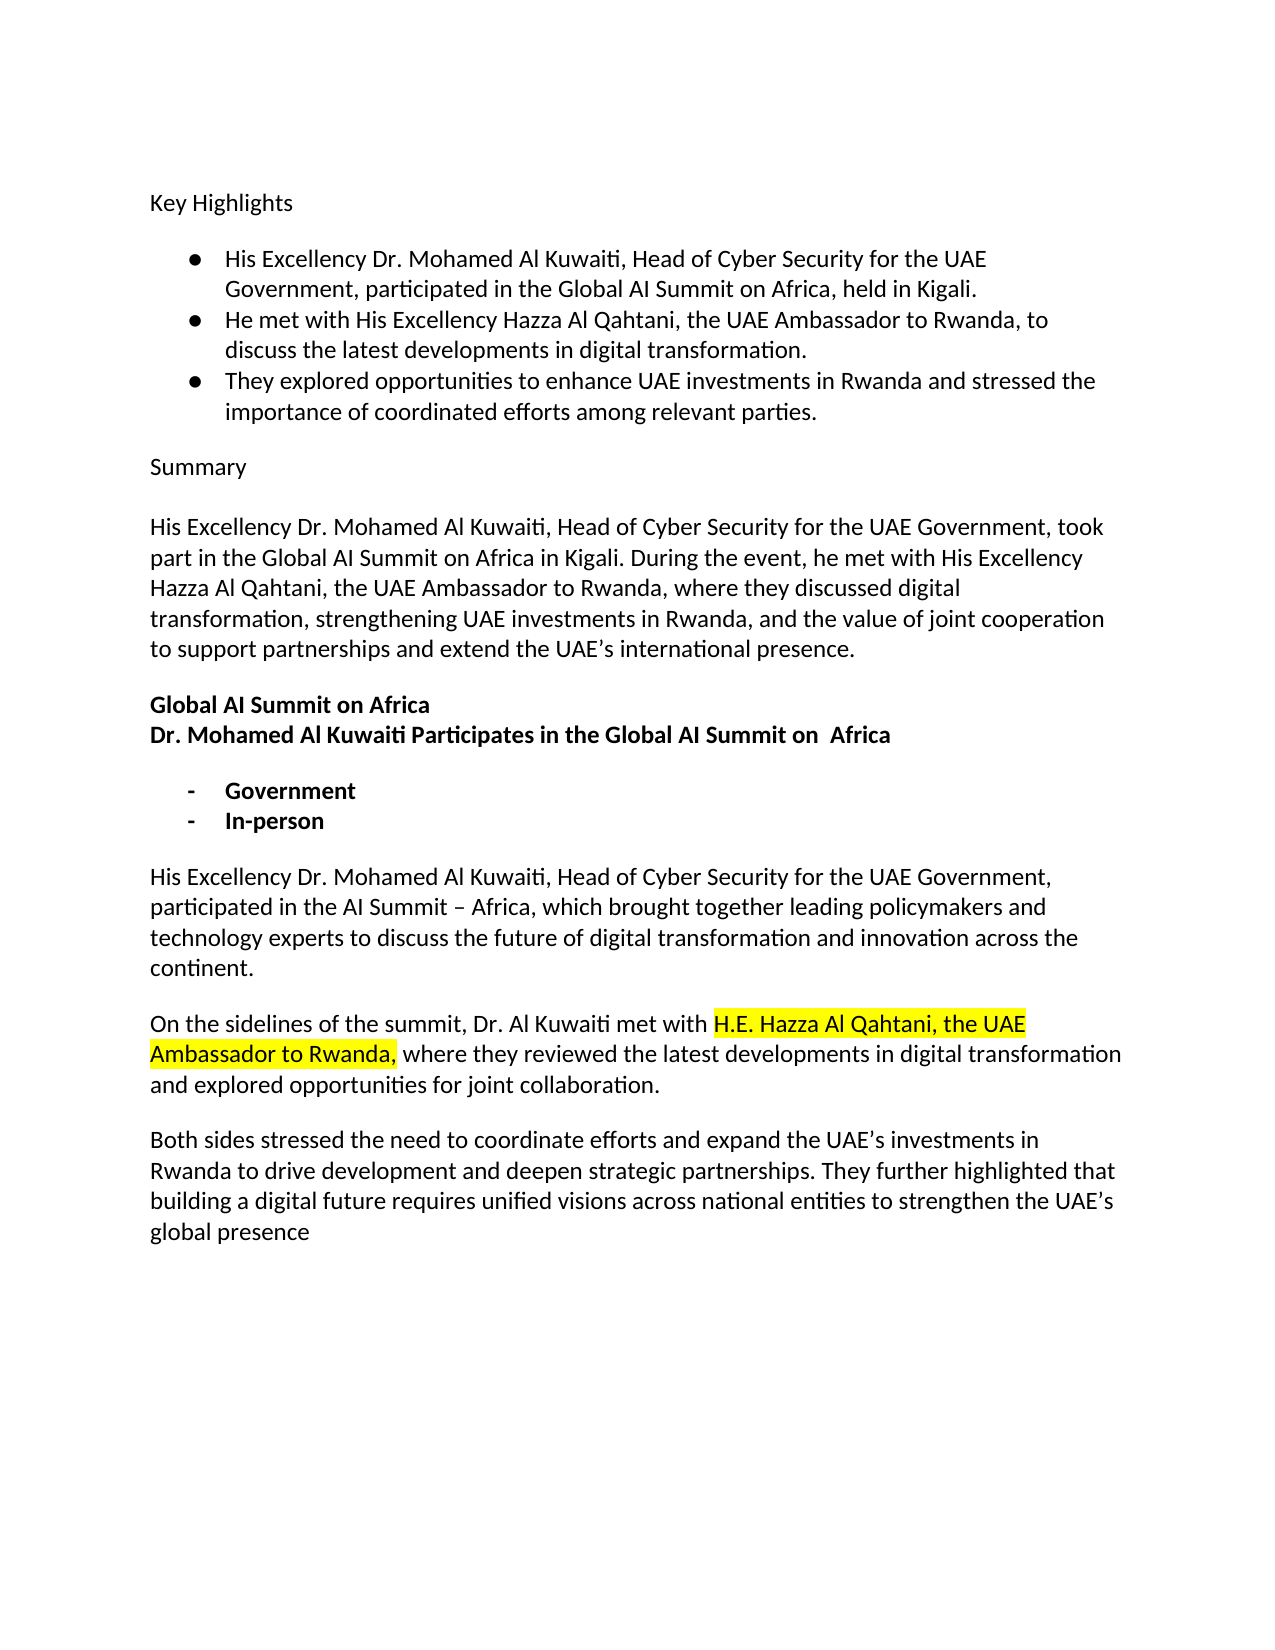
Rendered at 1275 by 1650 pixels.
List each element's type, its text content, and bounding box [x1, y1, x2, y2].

text Both sides stressed the need to coordinate efforts and expand the UAE’s investments in Rwanda to drive development and deepen strategic partnerships. They further highlighted that building a digital future requires unified visions across national entities to strengthen the UAE’s global presence [150, 1124, 1125, 1247]
text His Excellency Dr. Mohamed Al Kuwaiti, Head of Cyber Security for the UAE Government, took part in the Global AI Summit on Africa in Kigali. During the event, he met with His Excellency Hazza Al Qahtani, the UAE Ambassador to Rwanda, where they discussed digital transformation, strengthening UAE investments in Rwanda, and the value of joint cooperation to support partnerships and extend the UAE’s international presence. [150, 511, 1125, 664]
list In-person [187, 805, 1125, 836]
list His Excellency Dr. Mohamed Al Kuwaiti, Head of Cyber Security for the UAE Government, participated in the Global AI Summit on Africa, held in Kigali. [187, 243, 1125, 304]
subtitle Key Highlights [150, 187, 1125, 218]
list They explored opportunities to enhance UAE investments in Rwanda and stressed the importance of coordinated efforts among relevant parties. [187, 365, 1125, 426]
list He met with His Excellency Hazza Al Qahtani, the UAE Ambassador to Rwanda, to discuss the latest developments in digital transformation. [187, 304, 1125, 365]
list Government [187, 775, 1125, 805]
text On the sidelines of the summit, Dr. Al Kuwaiti met with H.E. Hazza Al Qahtani, the UAE Ambassador to Rwanda, where they reviewed the latest developments in digital transformation and explored opportunities for joint collaboration. [150, 1008, 1125, 1099]
text Summary [150, 451, 1125, 482]
text His Excellency Dr. Mohamed Al Kuwaiti, Head of Cyber Security for the UAE Government, participated in the AI Summit – Africa, which brought together leading policymakers and technology experts to discuss the future of digital transformation and innovation across the continent. [150, 861, 1125, 983]
text Global AI Summit on Africa Dr. Mohamed Al Kuwaiti Participates in the Global AI Summit on Africa [150, 689, 1125, 750]
